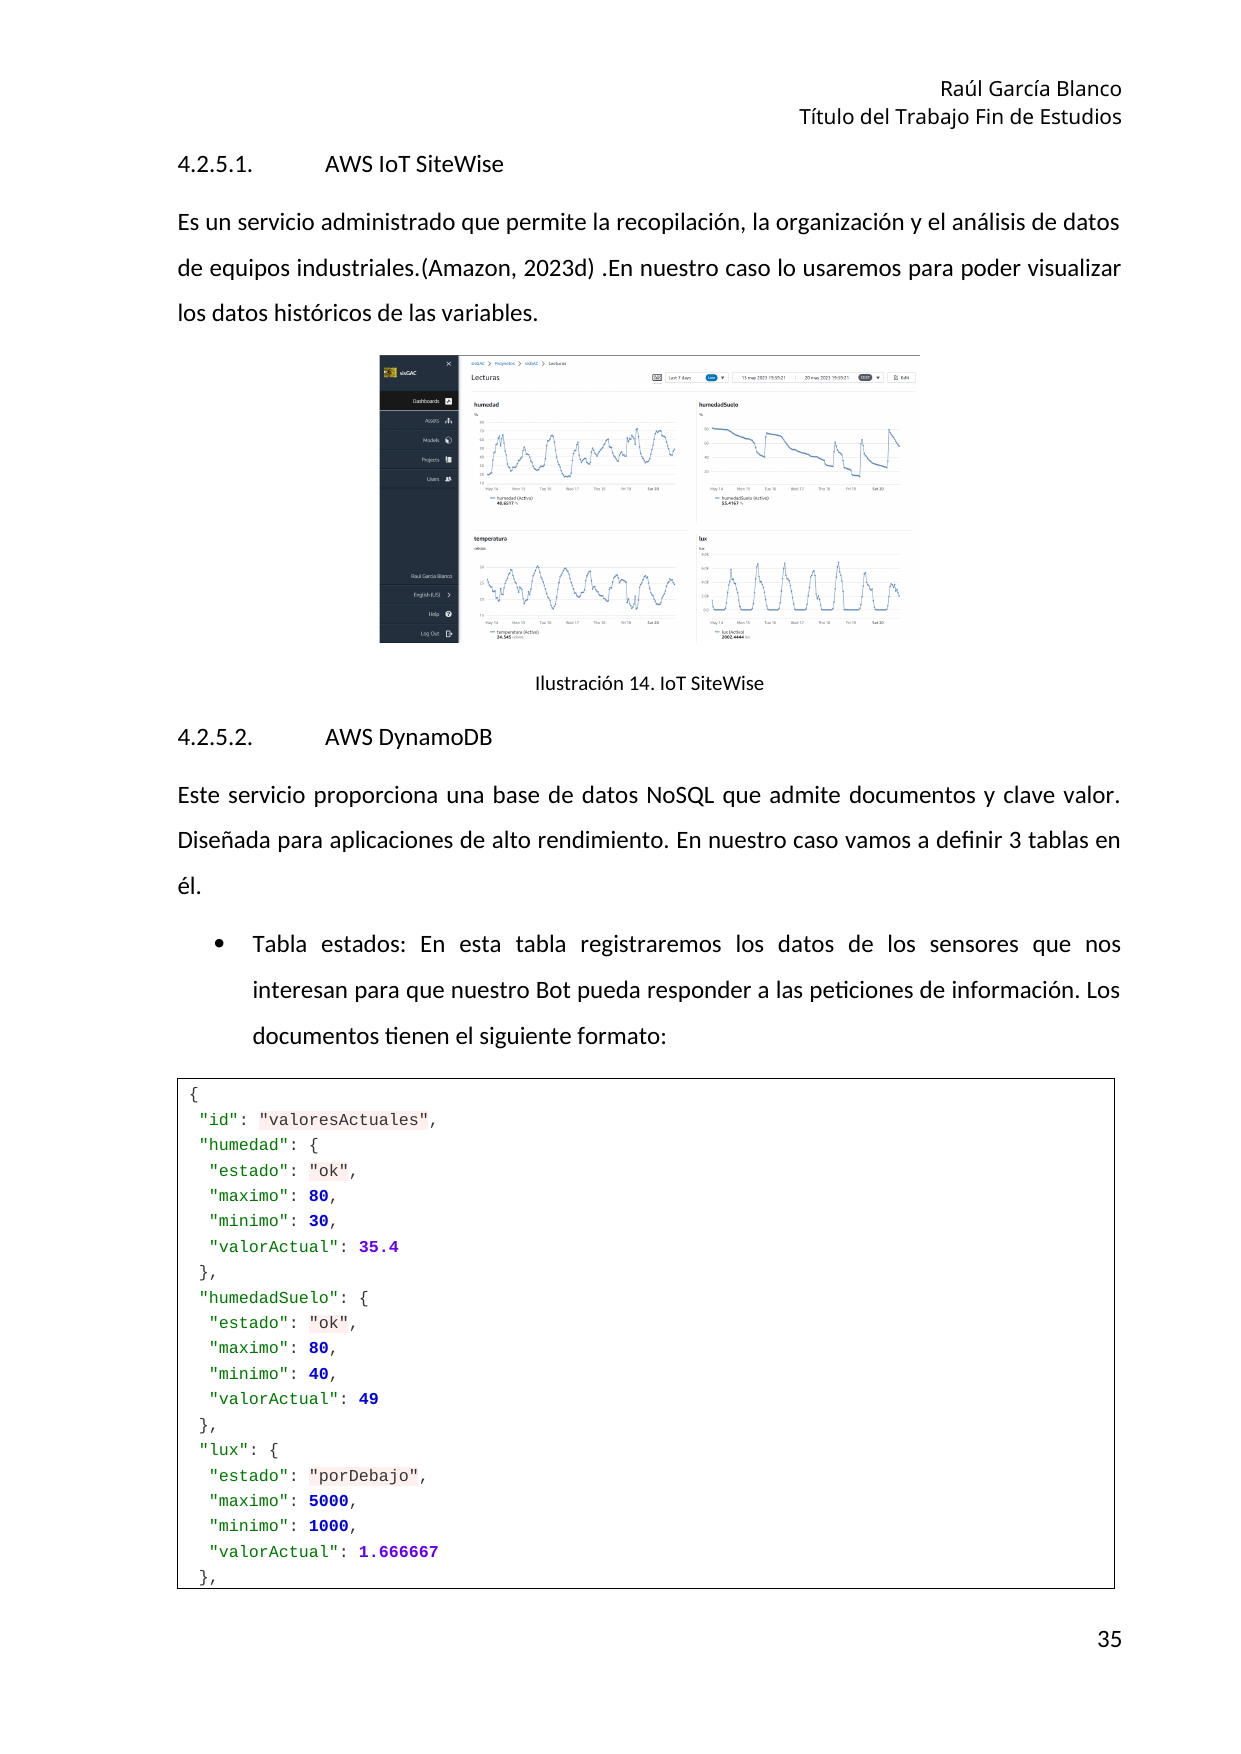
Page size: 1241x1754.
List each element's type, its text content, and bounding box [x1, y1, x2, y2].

subtitle AWS IoT SiteWise [177, 148, 1122, 178]
picture [379, 355, 920, 643]
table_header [178, 1079, 1114, 1588]
subtitle AWS DynamoDB [177, 721, 1122, 751]
list Tabla estados: En esta tabla registraremos los datos de los sensores que nos interesan para que nuestro Bot pueda responder a las peticiones de información. Los documentos tienen el siguiente formato: [215, 928, 1122, 1051]
text Es un servicio administrado que permite la recopilación, la organización y el análisis de datos de equipos industriales. .En nuestro caso lo usaremos para poder visualizar los datos históricos de las variables. [177, 206, 1122, 328]
text Este servicio proporciona una base de datos NoSQL que admite documentos y clave valor. Diseñada para aplicaciones de alto rendimiento. En nuestro caso vamos a definir 3 tablas en él. [177, 779, 1122, 901]
